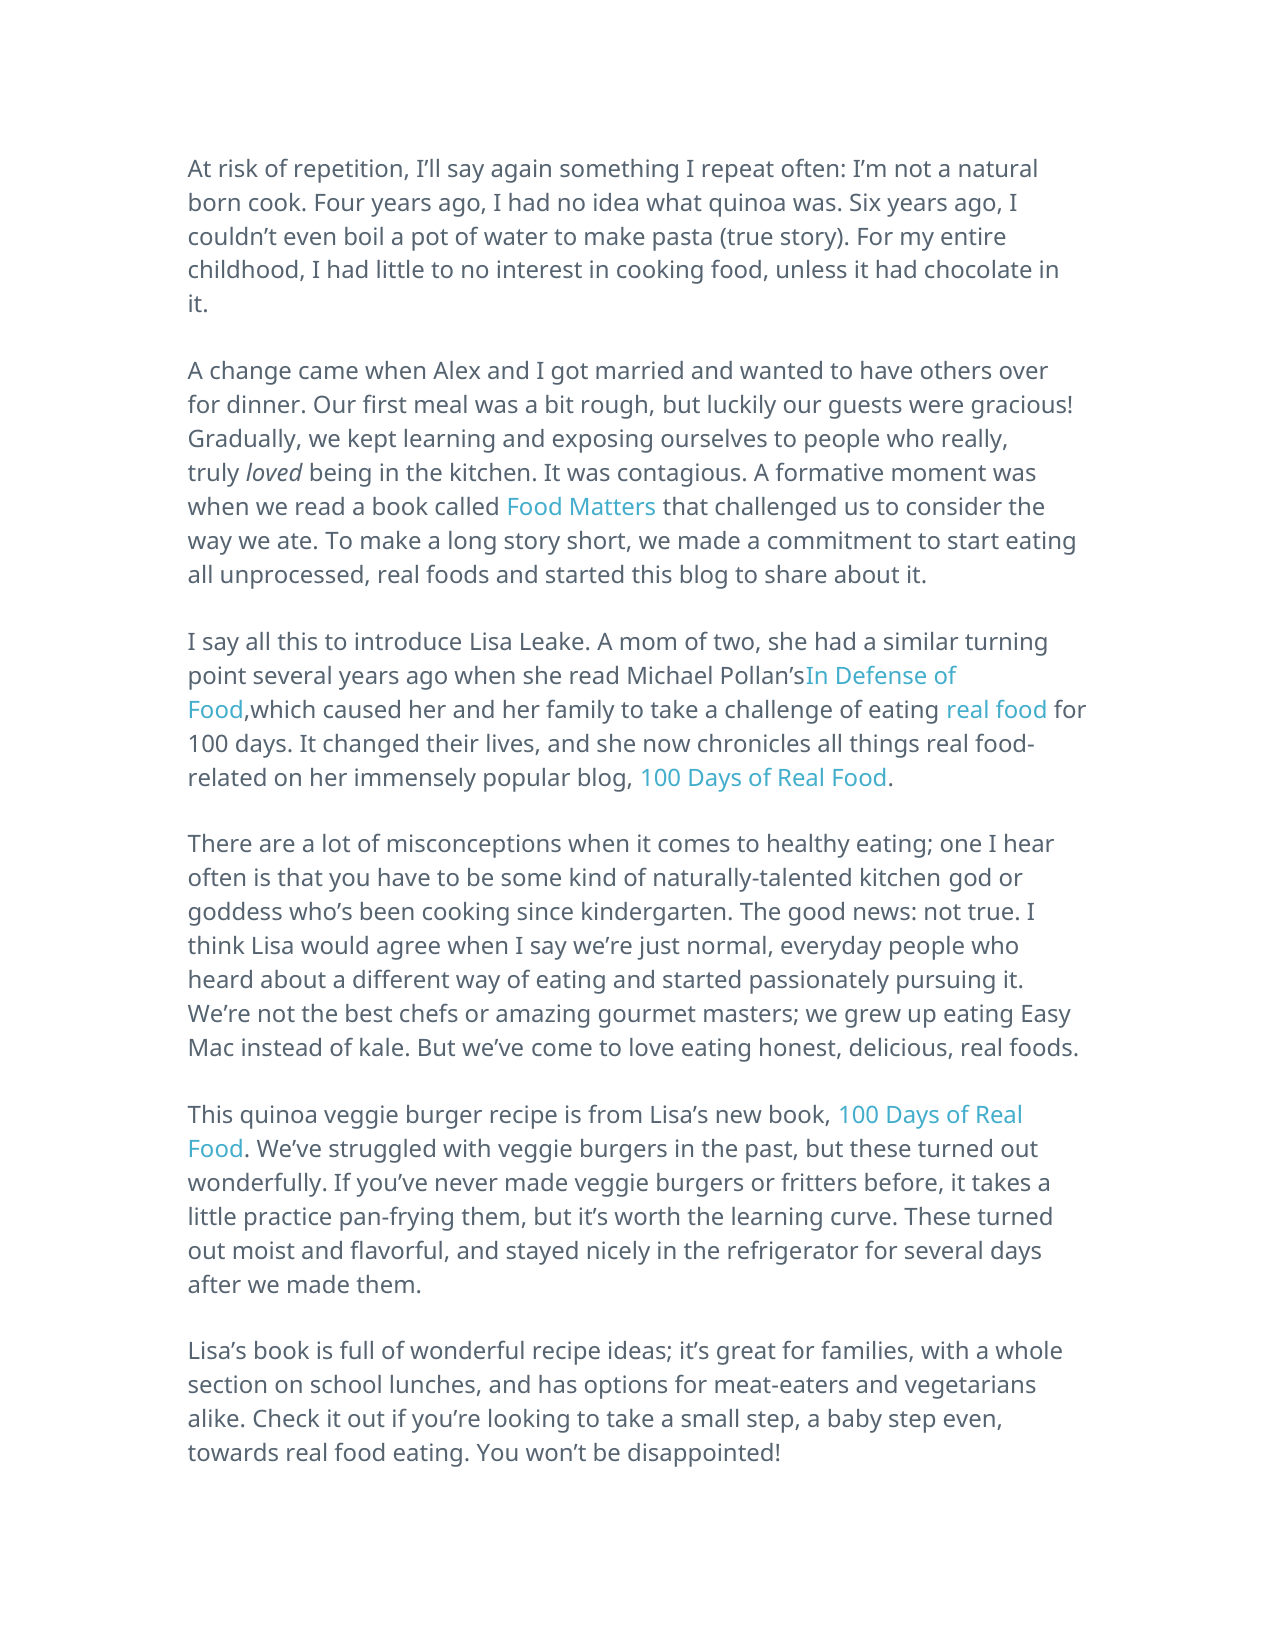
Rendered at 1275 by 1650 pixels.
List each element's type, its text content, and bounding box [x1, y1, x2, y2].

text There are a lot of misconceptions when it comes to healthy eating; one I hear often is that you have to be some kind of naturally-talented kitchen god or goddess who’s been cooking since kindergarten. The good news: not true. I think Lisa would agree when I say we’re just normal, everyday people who heard about a different way of eating and started passionately pursuing it. We’re not the best chefs or amazing gourmet masters; we grew up eating Easy Mac instead of kale. But we’ve come to love eating honest, delicious, real foods. [187, 826, 1087, 1063]
text I say all this to introduce Lisa Leake. A mom of two, she had a similar turning point several years ago when she read Michael Pollan’sIn Defense of Food,which caused her and her family to take a challenge of eating real food for 100 days. It changed their lives, and she now chronicles all things real food-related on her immensely popular blog, 100 Days of Real Food. [187, 623, 1087, 793]
text A change came when Alex and I got married and wanted to have others over for dinner. Our first meal was a bit rough, but luckily our guests were gracious! Gradually, we kept learning and exposing ourselves to people who really, truly loved being in the kitchen. It was contagious. A formative moment was when we read a book called Food Matters that challenged us to consider the way we ate. To make a long story short, we made a commitment to start eating all unprocessed, real foods and started this blog to share about it. [187, 353, 1087, 590]
text At risk of repetition, I’ll say again something I repeat often: I’m not a natural born cook. Four years ago, I had no idea what quinoa was. Six years ago, I couldn’t even boil a pot of water to make pasta (true story). For my entire childhood, I had little to no interest in cooking food, unless it had chocolate in it. [187, 150, 1087, 320]
text This quinoa veggie burger recipe is from Lisa’s new book, 100 Days of Real Food. We’ve struggled with veggie burgers in the past, but these turned out wonderfully. If you’ve never made veggie burgers or fritters before, it takes a little practice pan-frying them, but it’s worth the learning curve. These turned out moist and flavorful, and stayed nicely in the refrigerator for several days after we made them. [187, 1096, 1087, 1300]
text Lisa’s book is full of wonderful recipe ideas; it’s great for families, with a whole section on school lunches, and has options for meat-eaters and vegetarians alike. Check it out if you’re looking to take a small step, a baby step even, towards real food eating. You won’t be disappointed! [187, 1333, 1087, 1469]
